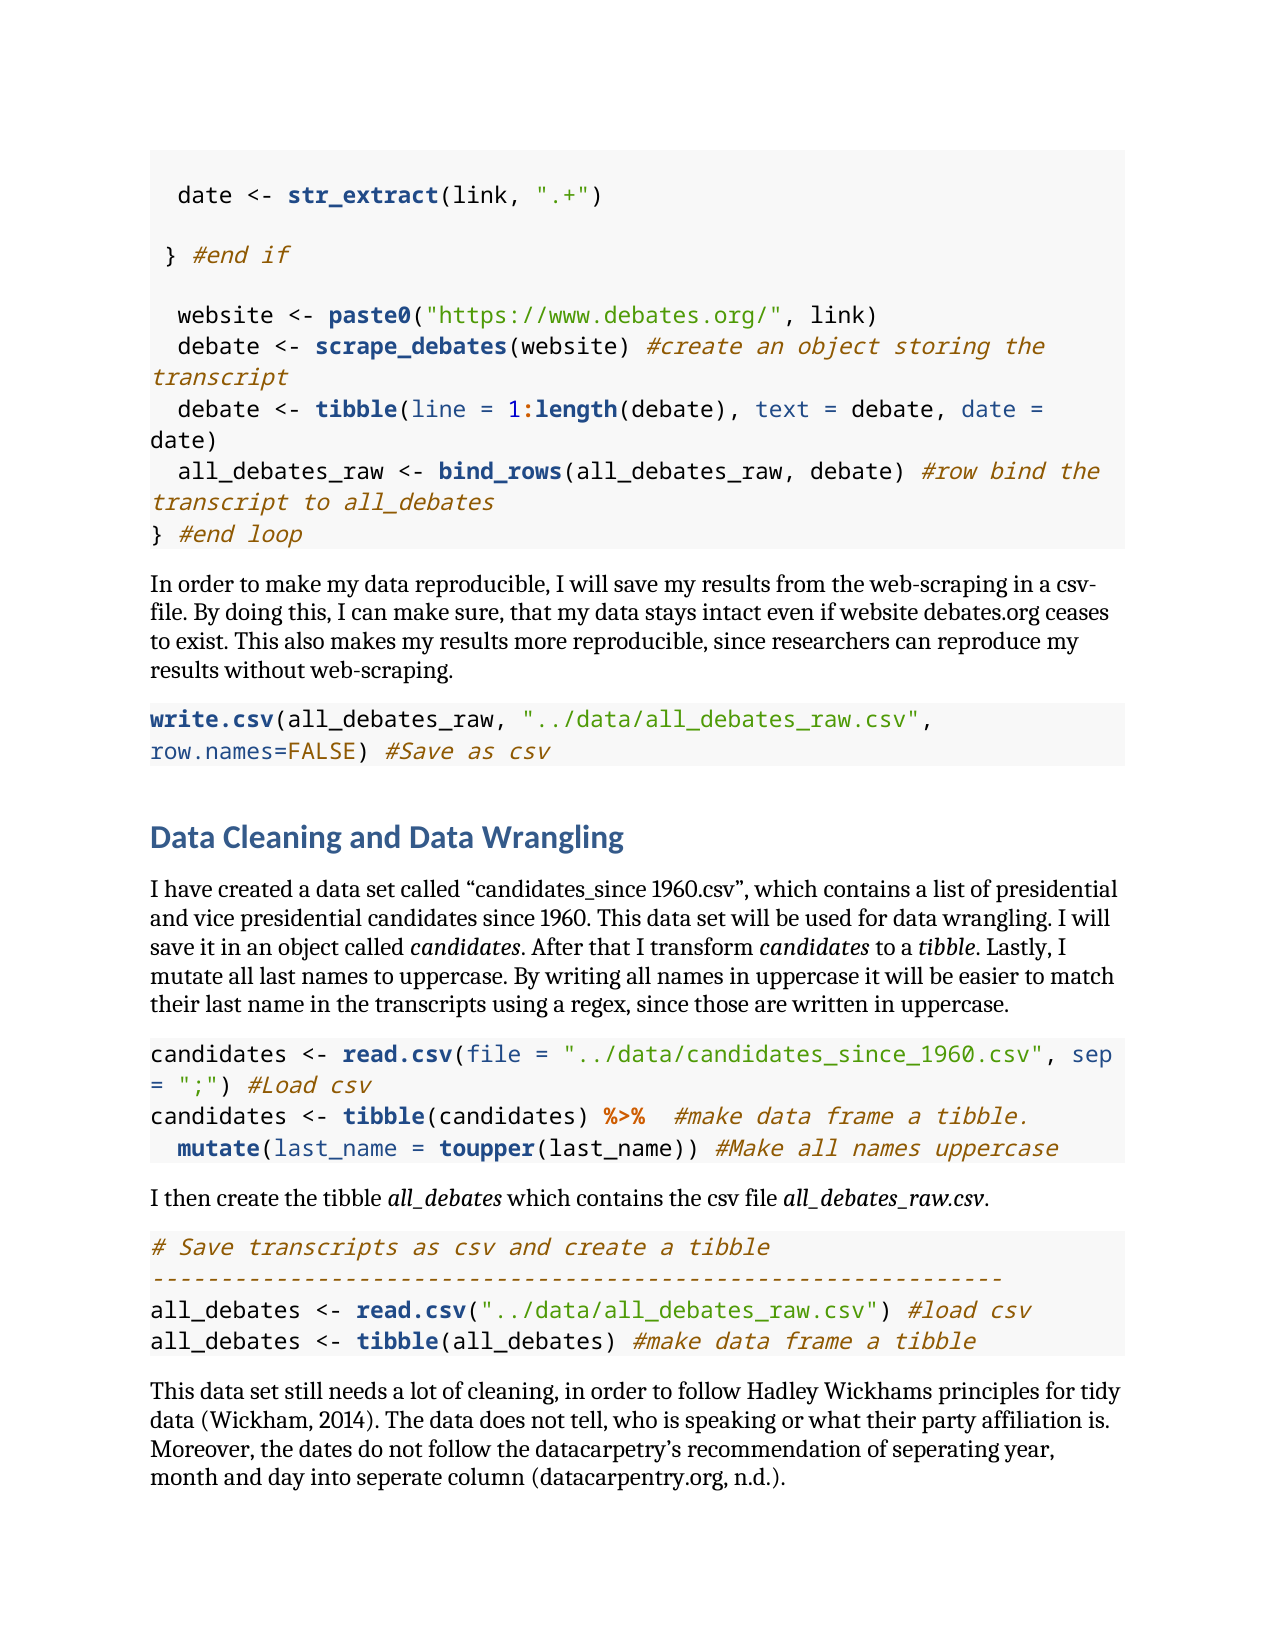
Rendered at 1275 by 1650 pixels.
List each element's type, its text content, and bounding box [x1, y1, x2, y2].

text I then create the tibble all_debates which contains the csv file all_debates_raw.csv. [150, 1184, 1125, 1212]
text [150, 150, 1125, 549]
subtitle Data Cleaning and Data Wrangling [150, 816, 1125, 857]
text candidates <- read.csv(file = "../data/candidates_since_1960.csv", sep = ";") #Load csv candidates <- tibble(candidates) %>% #make data frame a tibble. mutate(last_name = toupper(last_name)) #Make all names uppercase [370, 1038, 1125, 1163]
text I have created a data set called “candidates_since 1960.csv”, which contains a list of presidential and vice presidential candidates since 1960. This data set will be used for data wrangling. I will save it in an object called candidates. After that I transform candidates to a tibble. Lastly, I mutate all last names to uppercase. By writing all names in uppercase it will be easier to match their last name in the transcripts using a regex, since those are written in uppercase. [150, 875, 1125, 1019]
text This data set still needs a lot of cleaning, in order to follow Hadley Wickhams principles for tidy data (Wickham, 2014). The data does not tell, who is speaking or what their party affiliation is. Moreover, the dates do not follow the datacarpetry’s recommendation of seperating year, month and day into seperate column (datacarpentry.org, n.d.). [150, 1377, 1125, 1492]
text write.csv(all_debates_raw, "../data/all_debates_raw.csv", row.names=FALSE) #Save as csv [150, 703, 1125, 766]
text # Save transcripts as csv and create a tibble -------------------------------------------------------------- all_debates <- read.csv("../data/all_debates_raw.csv") #load csv all_debates <- tibble(all_debates) #make data frame a tibble [150, 1231, 1125, 1356]
text In order to make my data reproducible, I will save my results from the web-scraping in a csv-file. By doing this, I can make sure, that my data stays intact even if website debates.org ceases to exist. This also makes my results more reproducible, since researchers can reproduce my results without web-scraping. [150, 569, 1125, 684]
